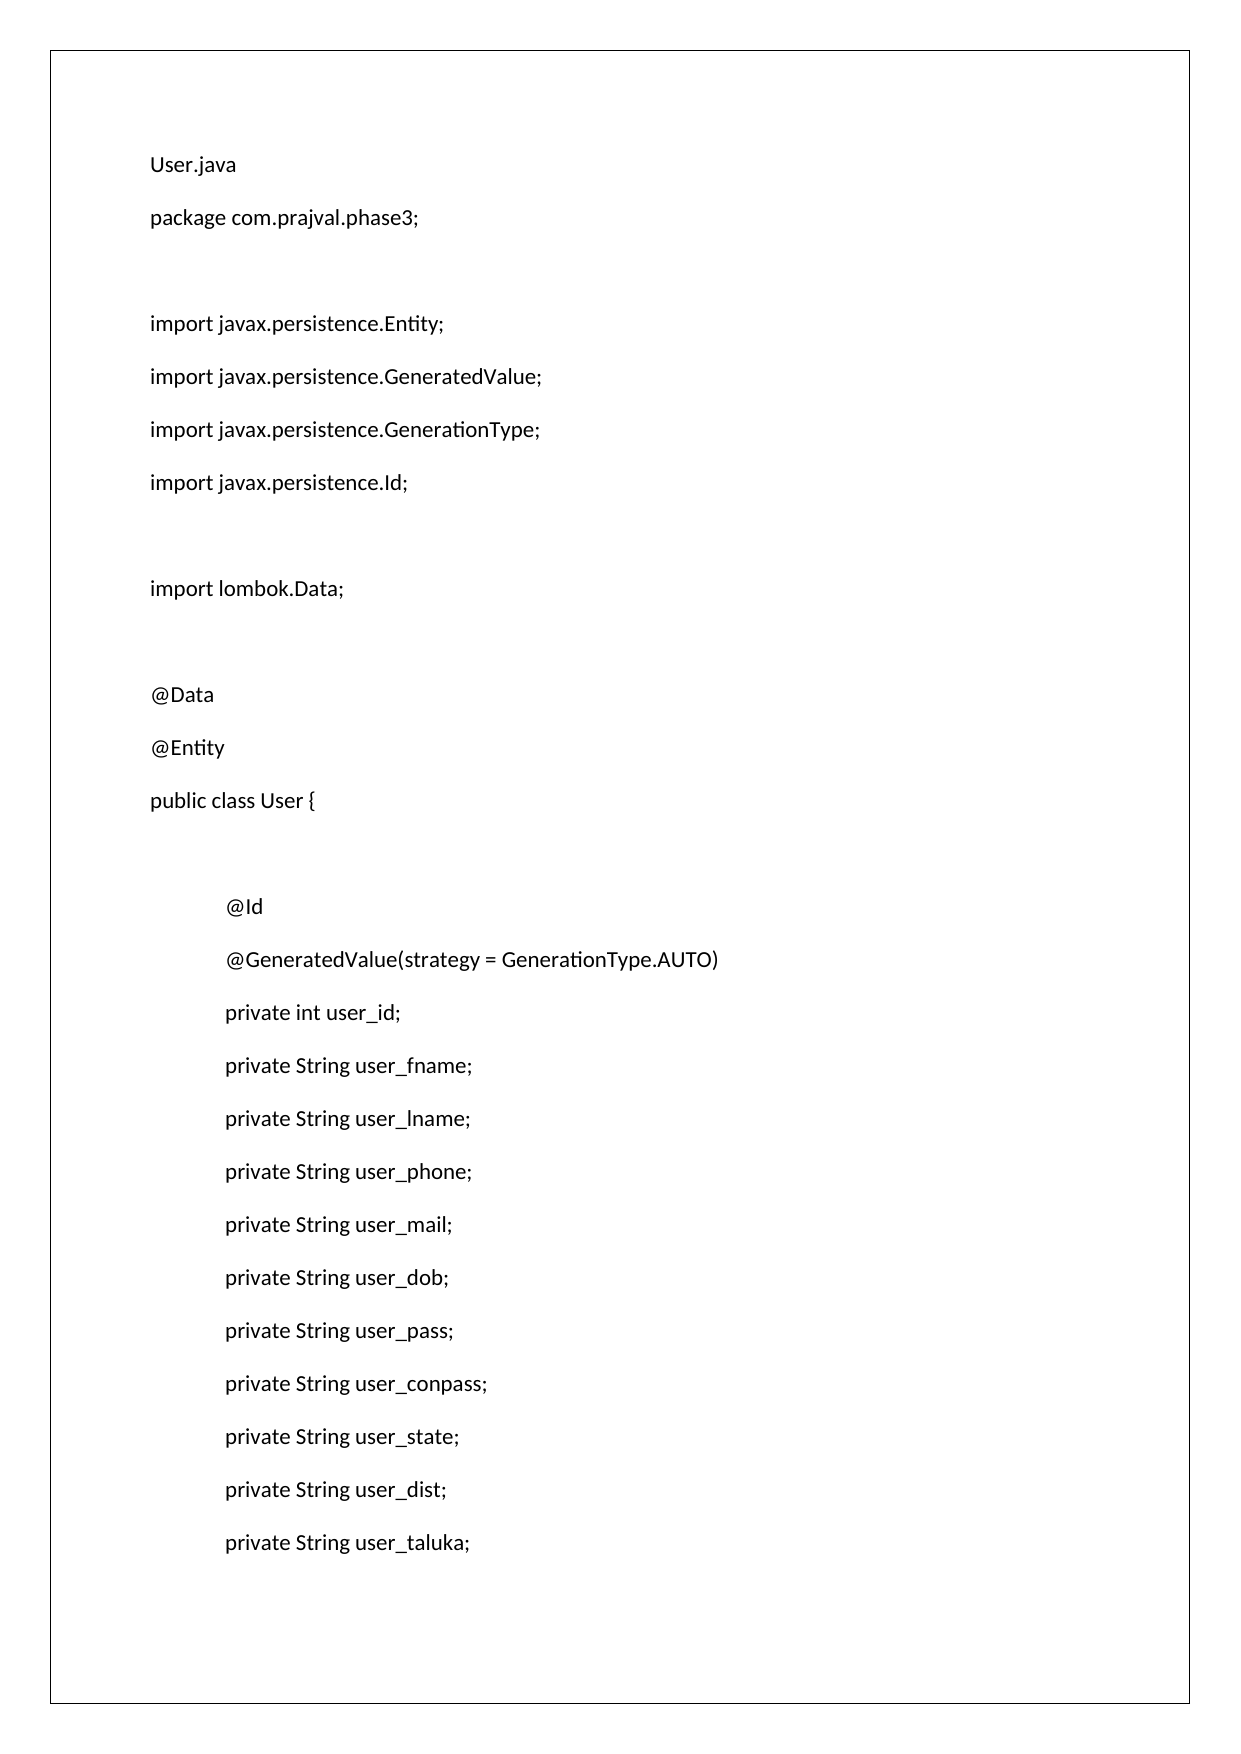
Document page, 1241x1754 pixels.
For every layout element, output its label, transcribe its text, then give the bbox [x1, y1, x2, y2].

text @GeneratedValue(strategy = GenerationType.AUTO) [150, 945, 1090, 973]
text import javax.persistence.Entity; [150, 309, 1090, 337]
text @Data [150, 680, 1090, 708]
text private String user_mail; [150, 1210, 1090, 1238]
text import javax.persistence.Id; [150, 468, 1090, 496]
text private String user_phone; [150, 1157, 1090, 1185]
text package com.prajval.phase3; [150, 203, 1090, 231]
text private String user_dist; [150, 1476, 1090, 1503]
text import lombok.Data; [150, 574, 1090, 602]
text private String user_lname; [150, 1104, 1090, 1132]
text private String user_dob; [150, 1263, 1090, 1291]
text private int user_id; [150, 998, 1090, 1026]
text @Id [150, 892, 1090, 920]
text public class User { [150, 786, 1090, 814]
text private String user_pass; [150, 1316, 1090, 1344]
text private String user_fname; [150, 1051, 1090, 1079]
text User.java [150, 150, 1090, 178]
text import javax.persistence.GeneratedValue; [150, 362, 1090, 390]
text private String user_state; [150, 1422, 1090, 1451]
text private String user_taluka; [150, 1528, 1090, 1557]
text @Entity [150, 733, 1090, 761]
text private String user_conpass; [150, 1369, 1090, 1397]
text import javax.persistence.GenerationType; [150, 415, 1090, 443]
